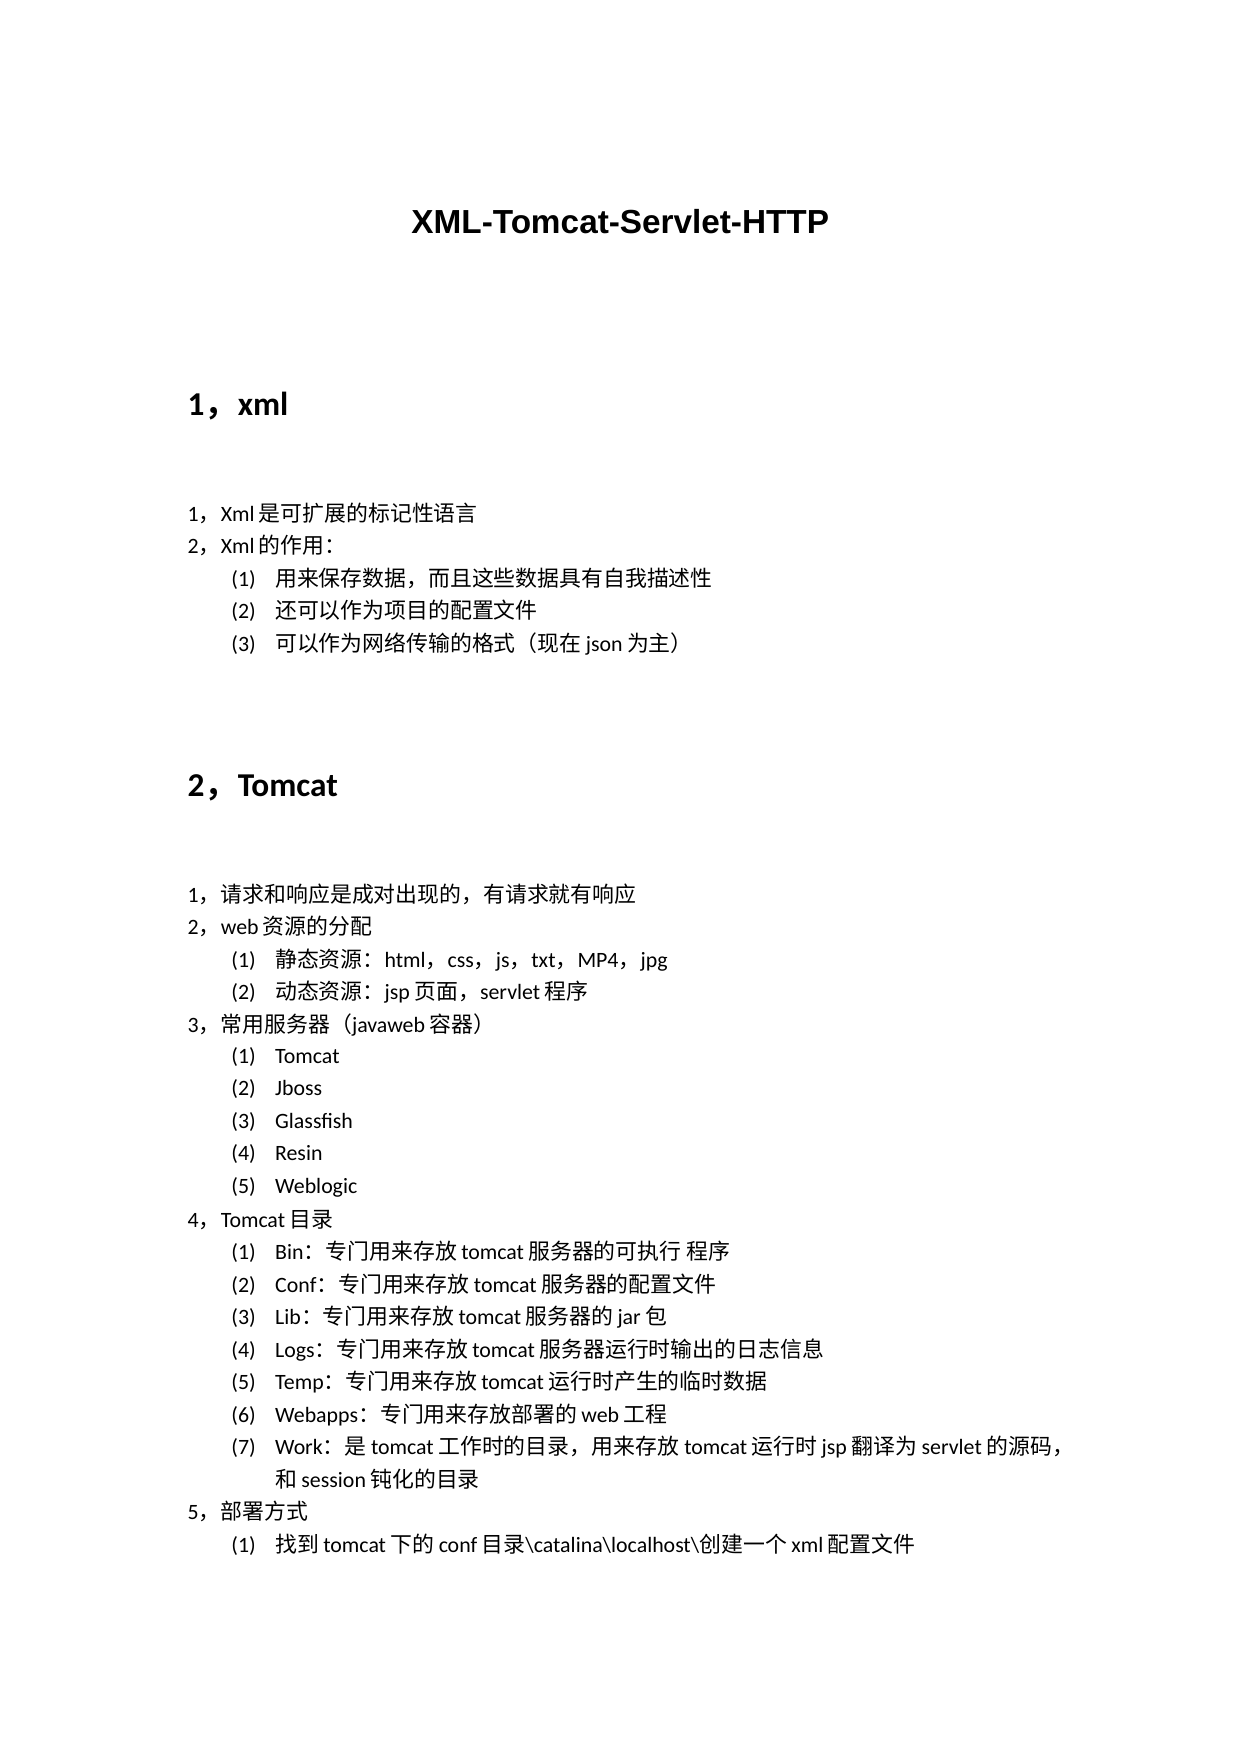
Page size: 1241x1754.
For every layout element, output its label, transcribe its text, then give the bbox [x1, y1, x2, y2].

list Work：是tomcat工作时的目录，用来存放tomcat运行时jsp翻译为servlet的源码，和session钝化的目录 [231, 1429, 1053, 1494]
list 静态资源：html，css，js，txt，MP4，jpg [231, 941, 1053, 974]
subtitle 2，Tomcat [187, 750, 1053, 815]
list 部署方式 [187, 1494, 1053, 1526]
list Jboss [231, 1071, 1053, 1104]
subtitle XML-Tomcat-Servlet-HTTP [187, 189, 1053, 254]
subtitle 1，xml [187, 368, 1053, 433]
list Webapps：专门用来存放部署的web工程 [231, 1396, 1053, 1429]
list 请求和响应是成对出现的，有请求就有响应 [187, 876, 1053, 909]
list Tomcat目录 [187, 1201, 1053, 1234]
list Bin：专门用来存放tomcat服务器的可执行 程序 [231, 1234, 1053, 1266]
list Lib：专门用来存放tomcat服务器的jar包 [231, 1299, 1053, 1331]
list 动态资源：jsp页面，servlet程序 [231, 974, 1053, 1006]
list Glassfish [231, 1104, 1053, 1136]
list Logs：专门用来存放tomcat服务器运行时输出的日志信息 [231, 1331, 1053, 1364]
list Temp：专门用来存放tomcat运行时产生的临时数据 [231, 1364, 1053, 1396]
list Xml是可扩展的标记性语言 [187, 495, 1053, 528]
list 可以作为网络传输的格式（现在json为主） [231, 625, 1053, 658]
list Resin [231, 1136, 1053, 1169]
list 找到tomcat下的conf目录\catalina\localhost\创建一个xml配置文件 [231, 1526, 1053, 1559]
list web资源的分配 [187, 909, 1053, 941]
list 还可以作为项目的配置文件 [231, 593, 1053, 625]
list 常用服务器（javaweb容器） [187, 1006, 1053, 1039]
list Tomcat [231, 1039, 1053, 1071]
list Weblogic [231, 1169, 1053, 1201]
list 用来保存数据，而且这些数据具有自我描述性 [231, 560, 1053, 593]
list Xml的作用： [187, 528, 1053, 560]
list Conf：专门用来存放tomcat服务器的配置文件 [231, 1266, 1053, 1299]
